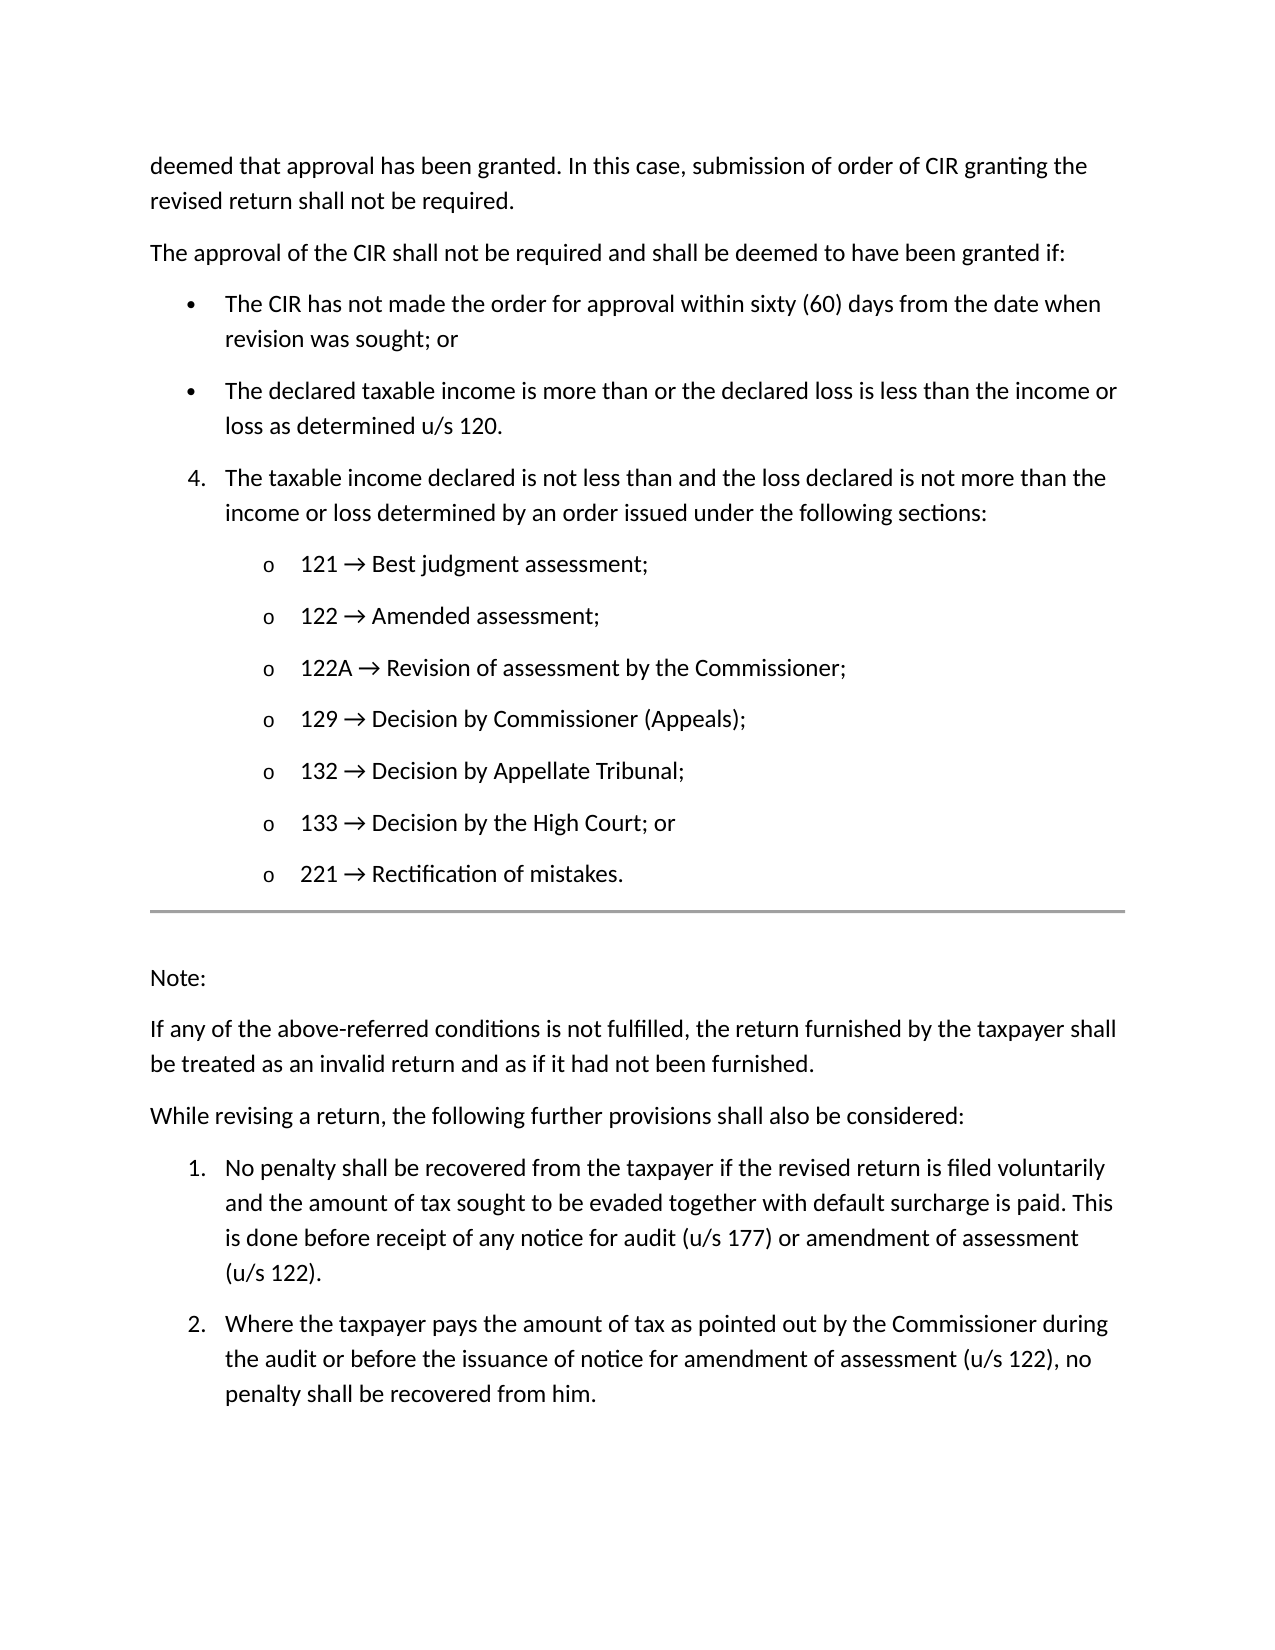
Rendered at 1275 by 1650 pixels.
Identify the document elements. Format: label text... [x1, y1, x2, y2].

list No penalty shall be recovered from the taxpayer if the revised return is filed voluntarily and the amount of tax sought to be evaded together with default surcharge is paid. This is done before receipt of any notice for audit (u/s 177) or amendment of assessment (u/s 122). [187, 1152, 1125, 1287]
list 221 → Rectification of mistakes. [262, 858, 1125, 889]
list 122 → Amended assessment; [262, 600, 1125, 631]
list The taxable income declared is not less than and the loss declared is not more than the income or loss determined by an order issued under the following sections: [187, 462, 1125, 527]
text Note: [150, 962, 1125, 992]
text While revising a return, the following further provisions shall also be considered: [150, 1100, 1125, 1131]
list 133 → Decision by the High Court; or [262, 807, 1125, 837]
list Where the taxpayer pays the amount of tax as pointed out by the Commissioner during the audit or before the issuance of notice for amendment of assessment (u/s 122), no penalty shall be recovered from him. [187, 1308, 1125, 1409]
list The declared taxable income is more than or the declared loss is less than the income or loss as determined u/s 120. [187, 375, 1125, 441]
list 121 → Best judgment assessment; [262, 548, 1125, 579]
list 132 → Decision by Appellate Tribunal; [262, 755, 1125, 786]
list 122A → Revision of assessment by the Commissioner; [262, 652, 1125, 682]
list The CIR has not made the order for approval within sixty (60) days from the date when revision was sought; or [187, 288, 1125, 354]
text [150, 150, 1125, 216]
text The approval of the CIR shall not be required and shall be deemed to have been granted if: [150, 237, 1125, 267]
list 129 → Decision by Commissioner (Appeals); [262, 703, 1125, 734]
text If any of the above-referred conditions is not fulfilled, the return furnished by the taxpayer shall be treated as an invalid return and as if it had not been furnished. [150, 1013, 1125, 1079]
